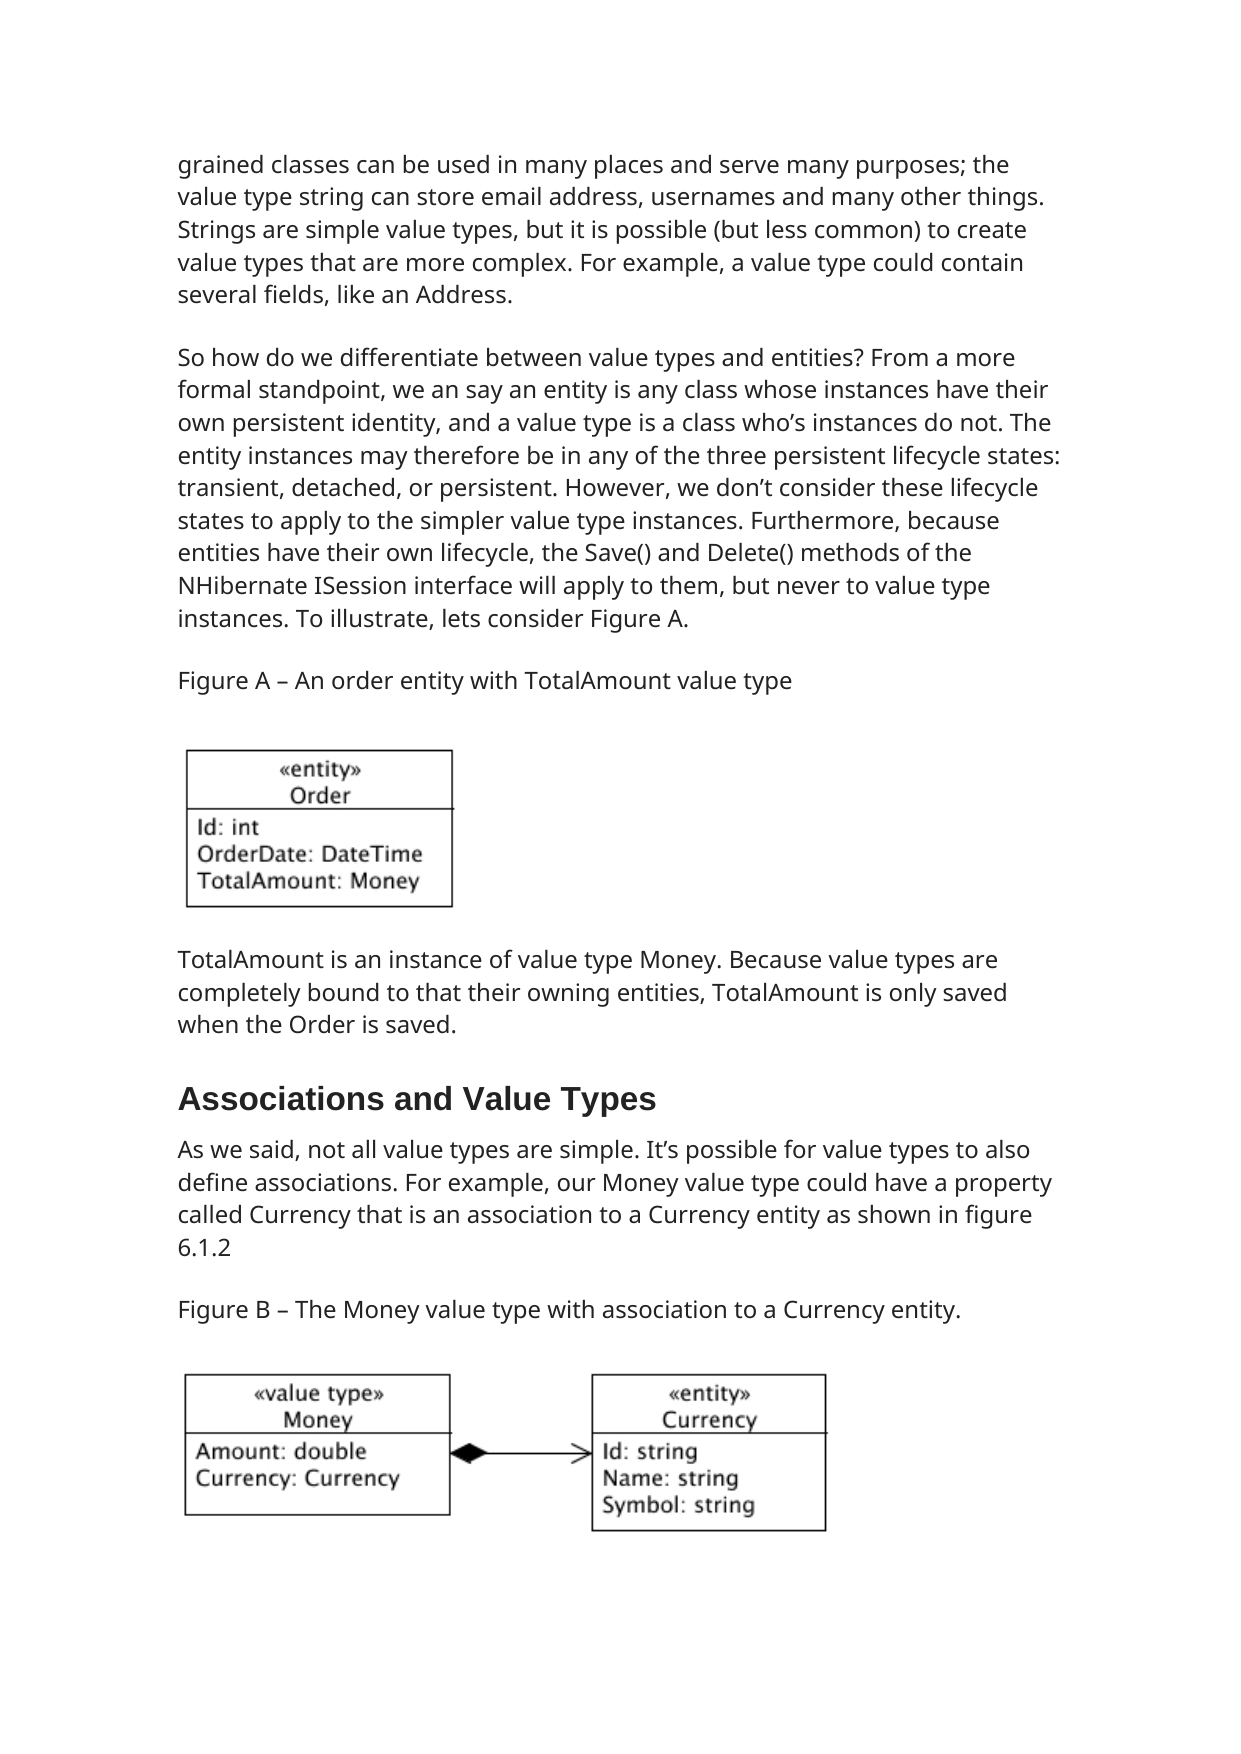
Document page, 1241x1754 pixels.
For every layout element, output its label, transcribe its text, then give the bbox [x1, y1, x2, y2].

picture [177, 1368, 835, 1538]
text Associations and Value Types [177, 1071, 1063, 1118]
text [177, 148, 1063, 311]
picture [177, 739, 460, 914]
text Figure B – The Money value type with association to a Currency entity. [177, 1293, 1063, 1354]
text Figure A – An order entity with TotalAmount value type [177, 664, 1063, 725]
text As we said, not all value types are simple. It’s possible for value types to also define associations. For example, our Money value type could have a property called Currency that is an association to a Currency entity as shown in figure 6.1.2 [177, 1133, 1063, 1263]
text So how do we differentiate between value types and entities? From a more formal standpoint, we an say an entity is any class whose instances have their own persistent identity, and a value type is a class who’s instances do not. The entity instances may therefore be in any of the three persistent lifecycle states: transient, detached, or persistent. However, we don’t consider these lifecycle states to apply to the simpler value type instances. Furthermore, because entities have their own lifecycle, the Save() and Delete() methods of the NHibernate ISession interface will apply to them, but never to value type instances. To illustrate, lets consider Figure A. [177, 341, 1063, 634]
text TotalAmount is an instance of value type Money. Because value types are completely bound to that their owning entities, TotalAmount is only saved when the Order is saved. [177, 943, 1063, 1041]
